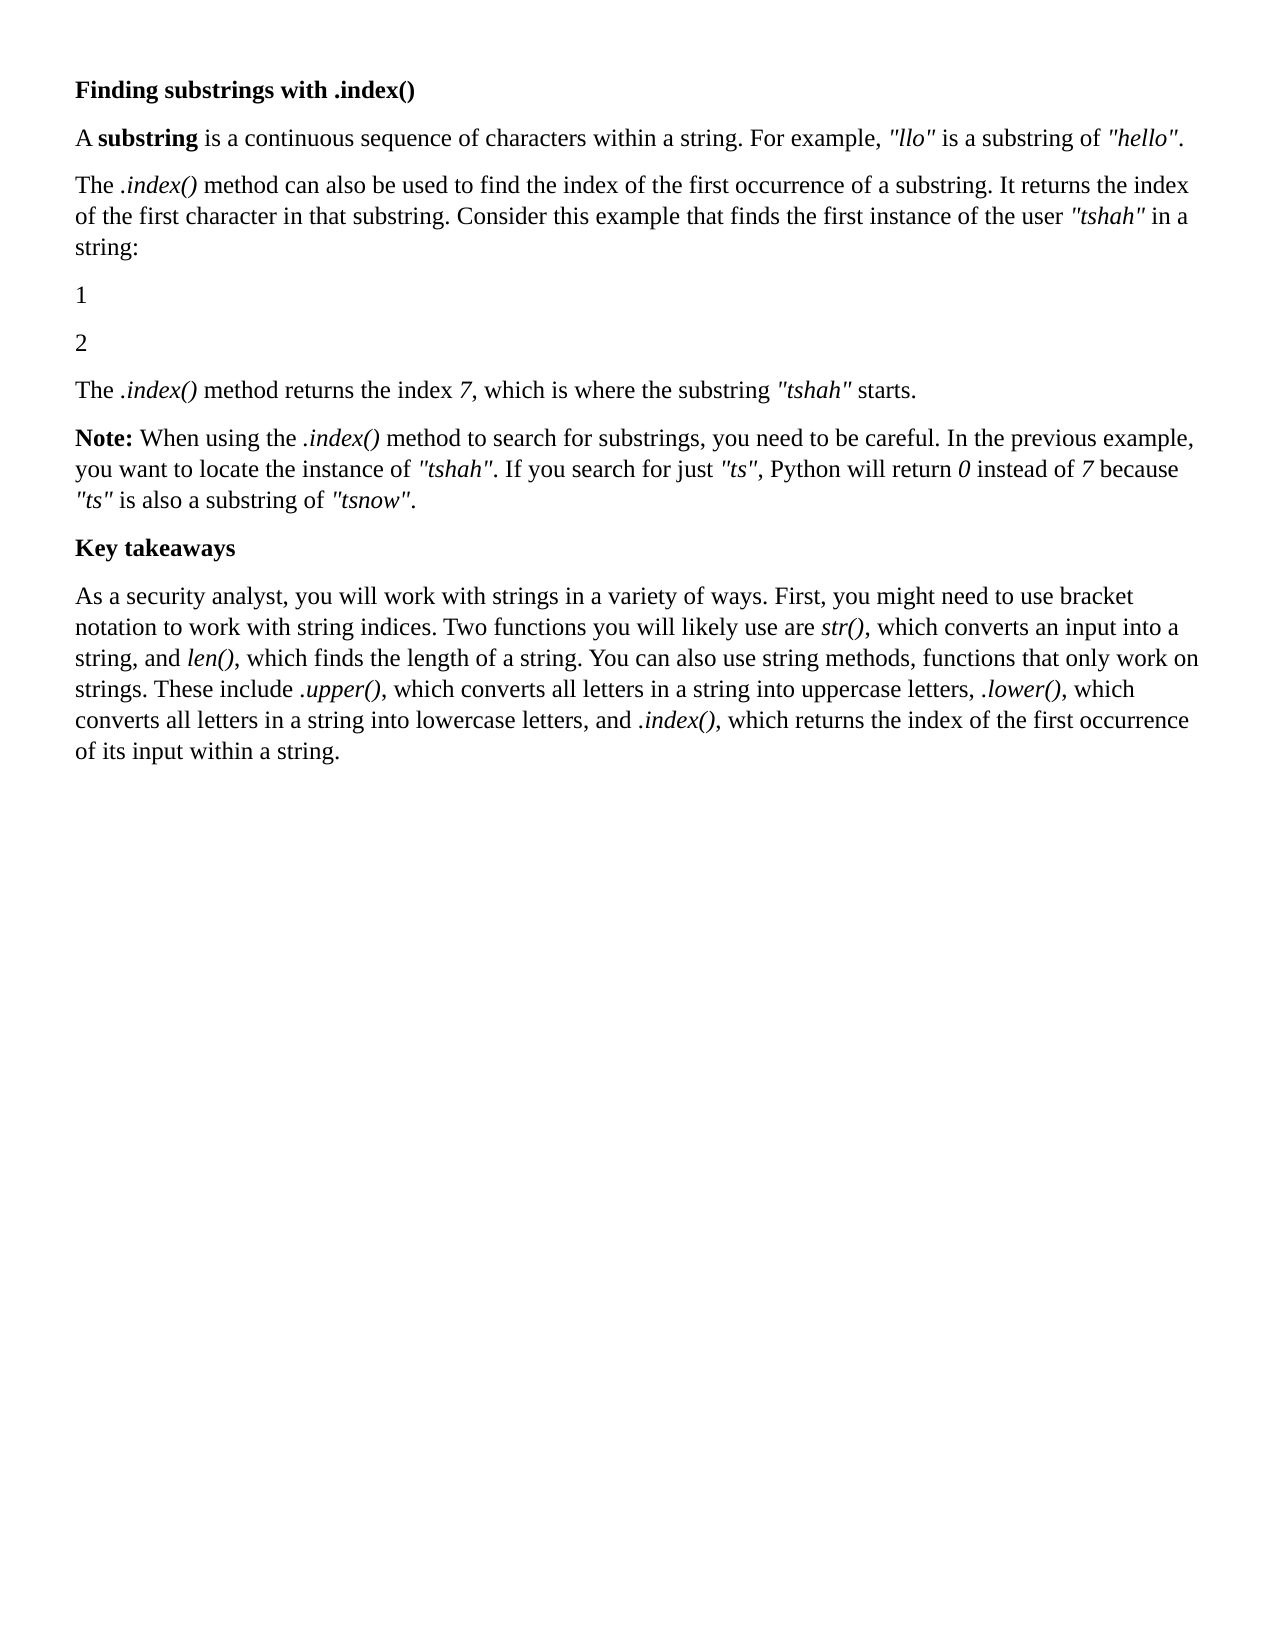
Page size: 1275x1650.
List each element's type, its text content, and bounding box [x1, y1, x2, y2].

text The .index() method can also be used to find the index of the first occurrence of a substring. It returns the index of the first character in that substring. Consider this example that finds the first instance of the user "tshah" in a string: [75, 170, 1200, 261]
text Note: When using the .index() method to search for substrings, you need to be careful. In the previous example, you want to locate the instance of "tshah". If you search for just "ts", Python will return 0 instead of 7 because "ts" is also a substring of "tsnow". [75, 423, 1200, 514]
text 1 [75, 280, 1200, 309]
text The .index() method returns the index 7, which is where the substring "tshah" starts. [75, 376, 1200, 404]
text A substring is a continuous sequence of characters within a string. For example, "llo" is a substring of "hello". [75, 123, 1200, 151]
text Key takeaways [75, 533, 1200, 562]
text As a security analyst, you will work with strings in a variety of ways. First, you might need to use bracket notation to work with string indices. Two functions you will likely use are str(), which converts an input into a string, and len(), which finds the length of a string. You can also use string methods, functions that only work on strings. These include .upper(), which converts all letters in a string into uppercase letters, .lower(), which converts all letters in a string into lowercase letters, and .index(), which returns the index of the first occurrence of its input within a string. [75, 581, 1200, 765]
text 2 [75, 328, 1200, 357]
text Finding substrings with .index() [75, 75, 1200, 104]
